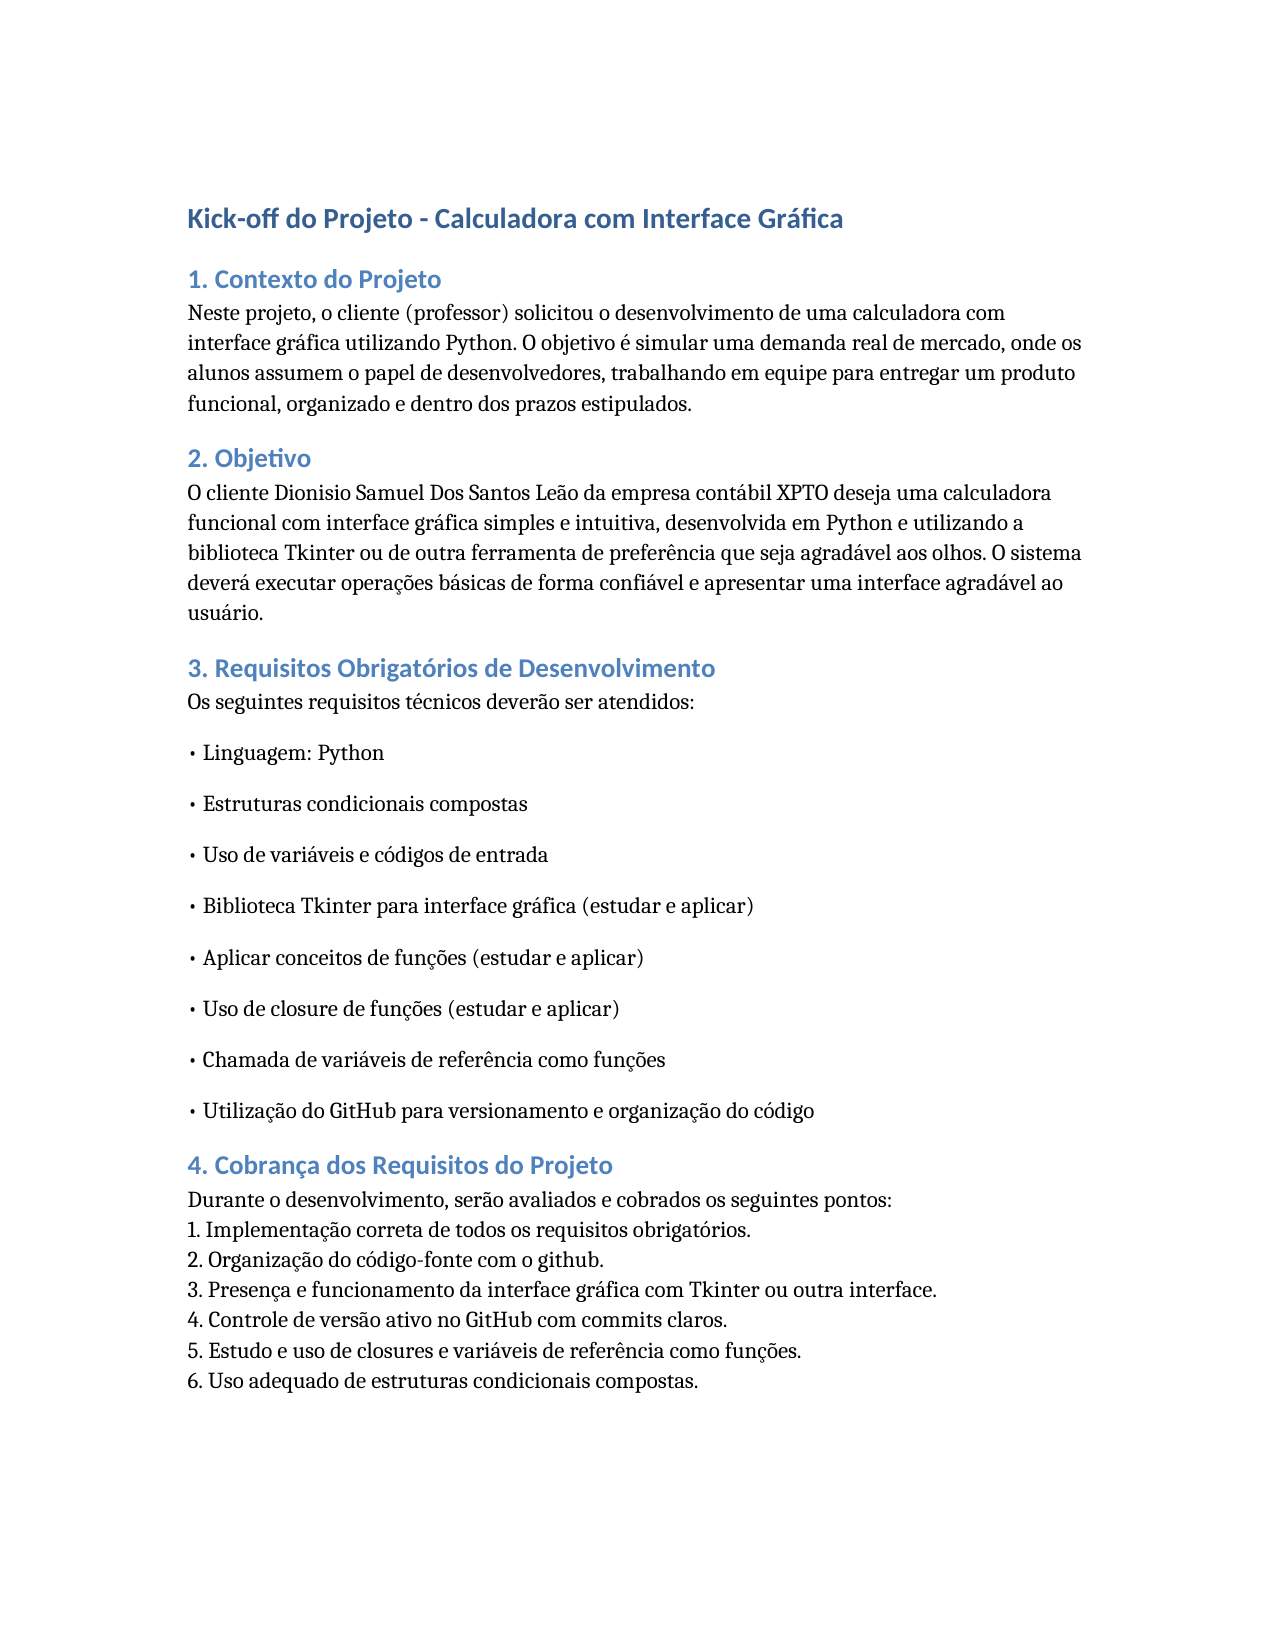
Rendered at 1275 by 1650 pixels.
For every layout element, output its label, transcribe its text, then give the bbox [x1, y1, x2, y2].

text O cliente Dionisio Samuel Dos Santos Leão da empresa contábil XPTO deseja uma calculadora funcional com interface gráfica simples e intuitiva, desenvolvida em Python e utilizando a biblioteca Tkinter ou de outra ferramenta de preferência que seja agradável aos olhos. O sistema deverá executar operações básicas de forma confiável e apresentar uma interface agradável ao usuário. [187, 479, 1087, 626]
text • Estruturas condicionais compostas [187, 791, 1087, 817]
text • Linguagem: Python [187, 740, 1087, 766]
subtitle 1. Contexto do Projeto [187, 262, 1087, 295]
subtitle 3. Requisitos Obrigatórios de Desenvolvimento [187, 651, 1087, 684]
text • Biblioteca Tkinter para interface gráfica (estudar e aplicar) [187, 893, 1087, 919]
text • Uso de closure de funções (estudar e aplicar) [187, 995, 1087, 1022]
text Neste projeto, o cliente (professor) solicitou o desenvolvimento de uma calculadora com interface gráfica utilizando Python. O objetivo é simular uma demanda real de mercado, onde os alunos assumem o papel de desenvolvedores, trabalhando em equipe para entregar um produto funcional, organizado e dentro dos prazos estipulados. [187, 300, 1087, 417]
subtitle Kick-off do Projeto - Calculadora com Interface Gráfica [187, 200, 1087, 236]
subtitle 4. Cobrança dos Requisitos do Projeto [187, 1148, 1087, 1181]
text • Utilização do GitHub para versionamento e organização do código [187, 1097, 1087, 1124]
text Os seguintes requisitos técnicos deverão ser atendidos: [187, 689, 1087, 715]
text • Aplicar conceitos de funções (estudar e aplicar) [187, 944, 1087, 971]
text • Uso de variáveis e códigos de entrada [187, 842, 1087, 868]
text • Chamada de variáveis de referência como funções [187, 1046, 1087, 1073]
subtitle 2. Objetivo [187, 441, 1087, 474]
text Durante o desenvolvimento, serão avaliados e cobrados os seguintes pontos: 1. Implementação correta de todos os requisitos obrigatórios. 2. Organização do código-fonte com o github. 3. Presença e funcionamento da interface gráfica com Tkinter ou outra interface. 4. Controle de versão ativo no GitHub com commits claros. 5. Estudo e uso de closures e variáveis de referência como funções. 6. Uso adequado de estruturas condicionais compostas. [187, 1186, 1087, 1394]
